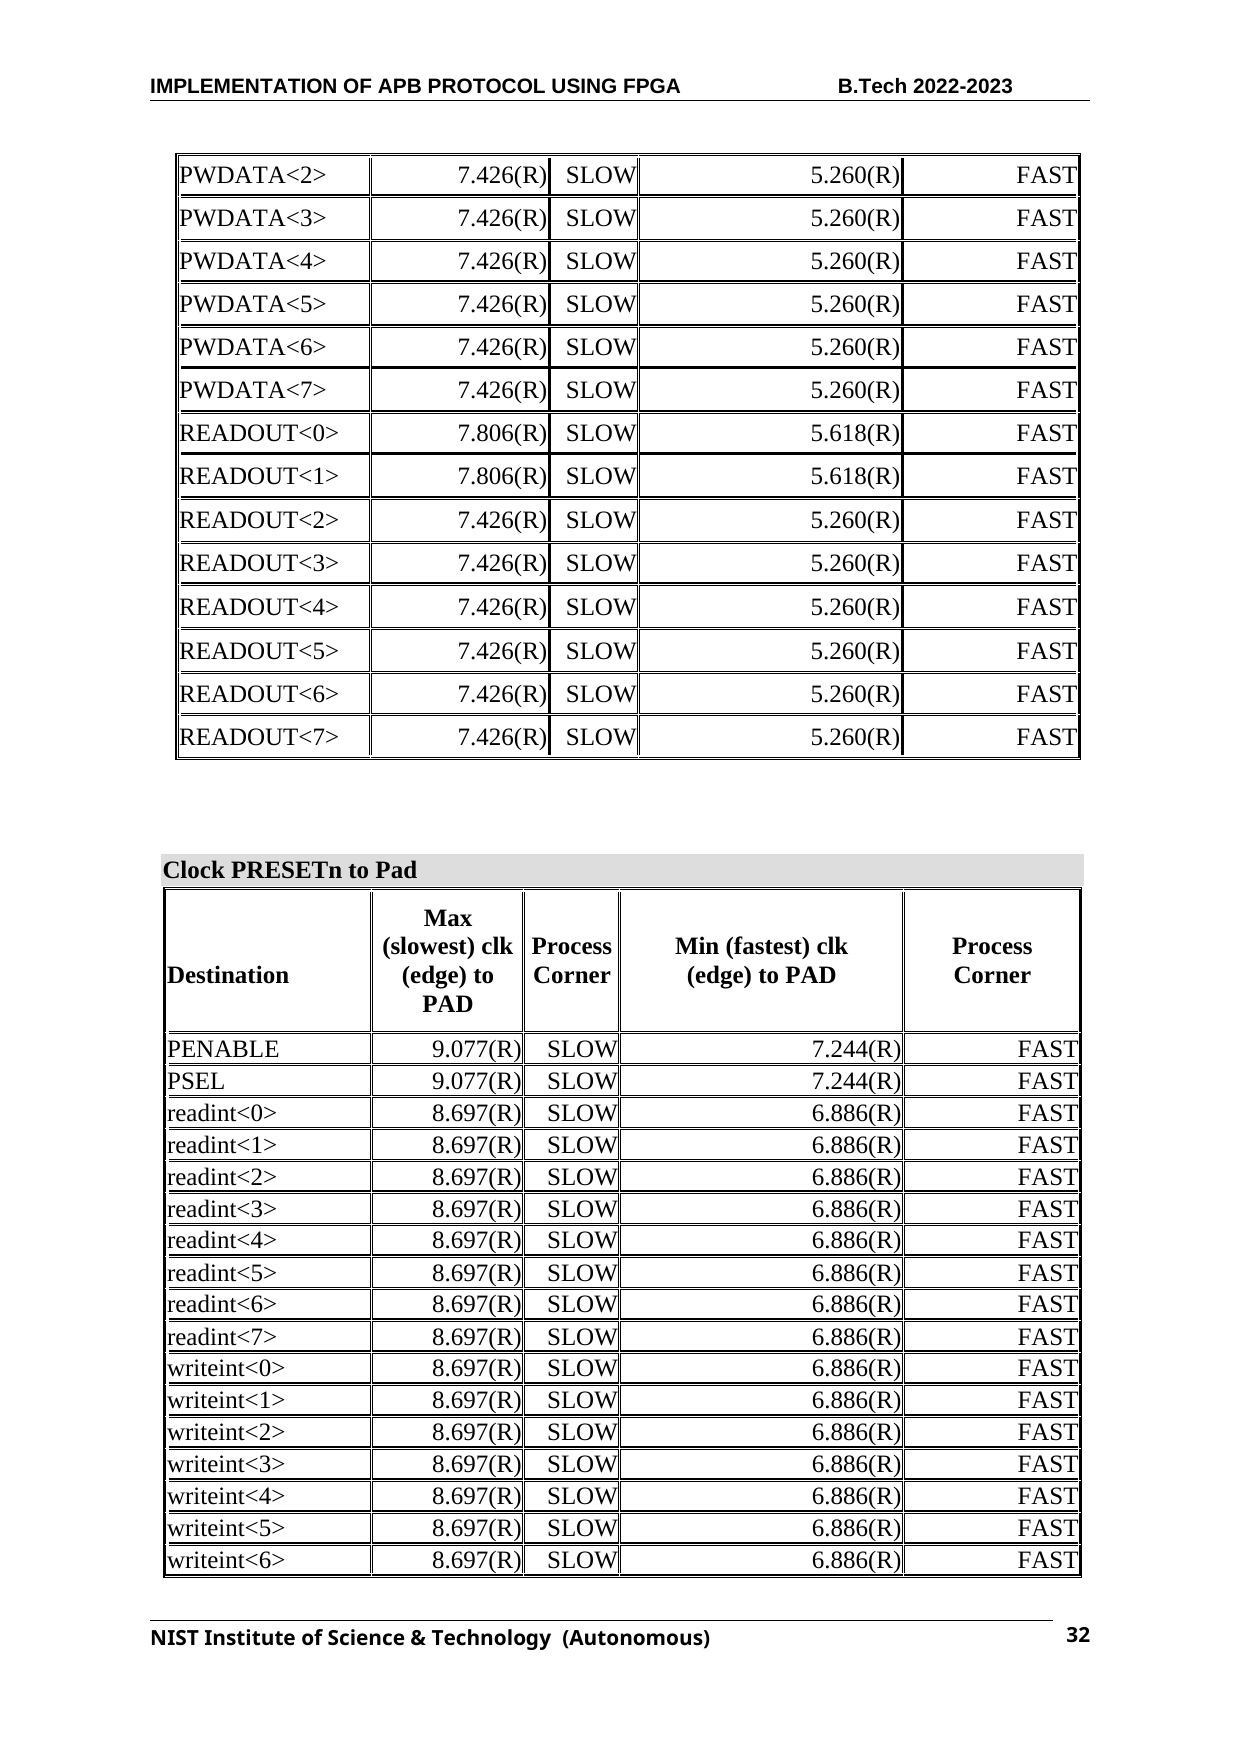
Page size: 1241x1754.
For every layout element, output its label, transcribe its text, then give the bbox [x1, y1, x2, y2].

table_header Clock PRESETn to Pad [161, 854, 1084, 886]
table_cell [165, 890, 1081, 1574]
table_cell [161, 150, 1090, 763]
